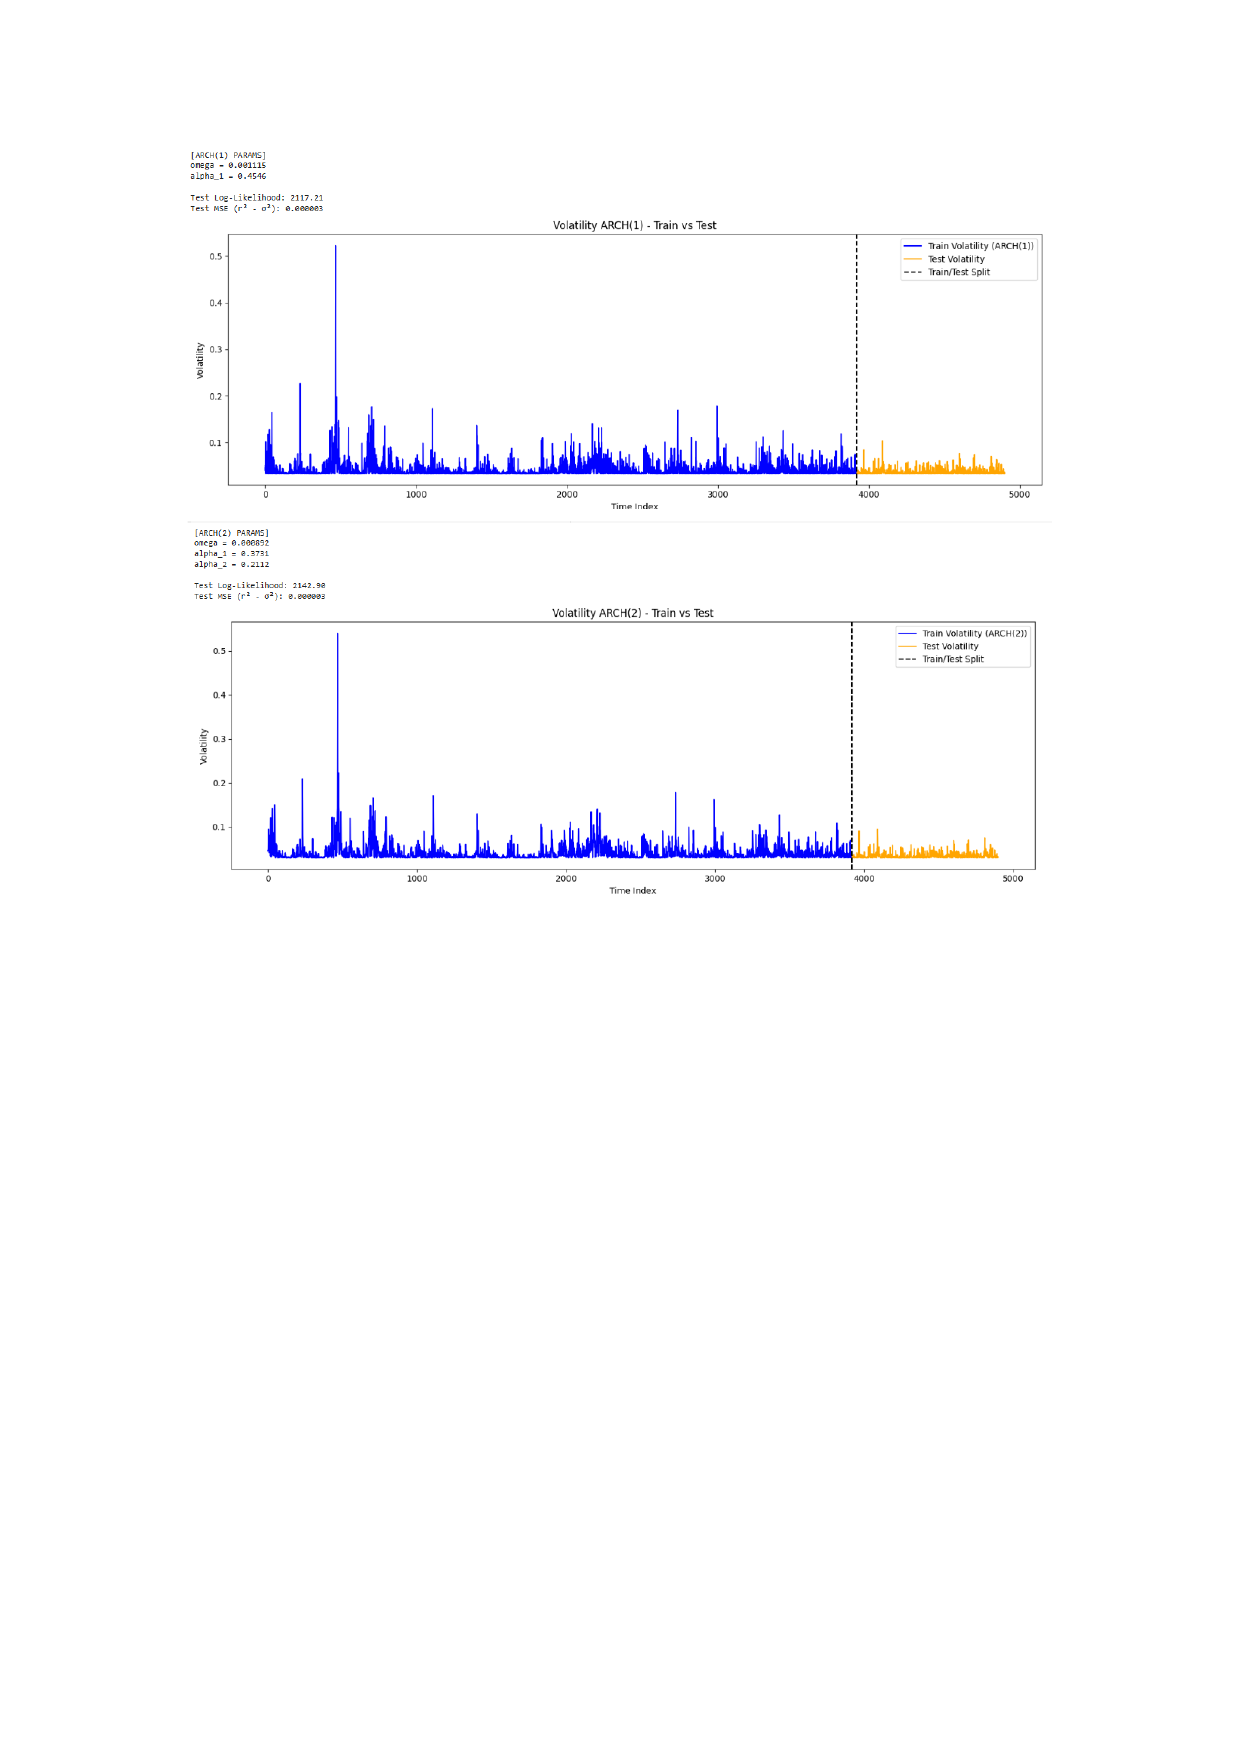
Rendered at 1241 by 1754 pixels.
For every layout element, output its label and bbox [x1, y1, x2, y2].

picture [187, 150, 1053, 509]
picture [187, 521, 1052, 902]
